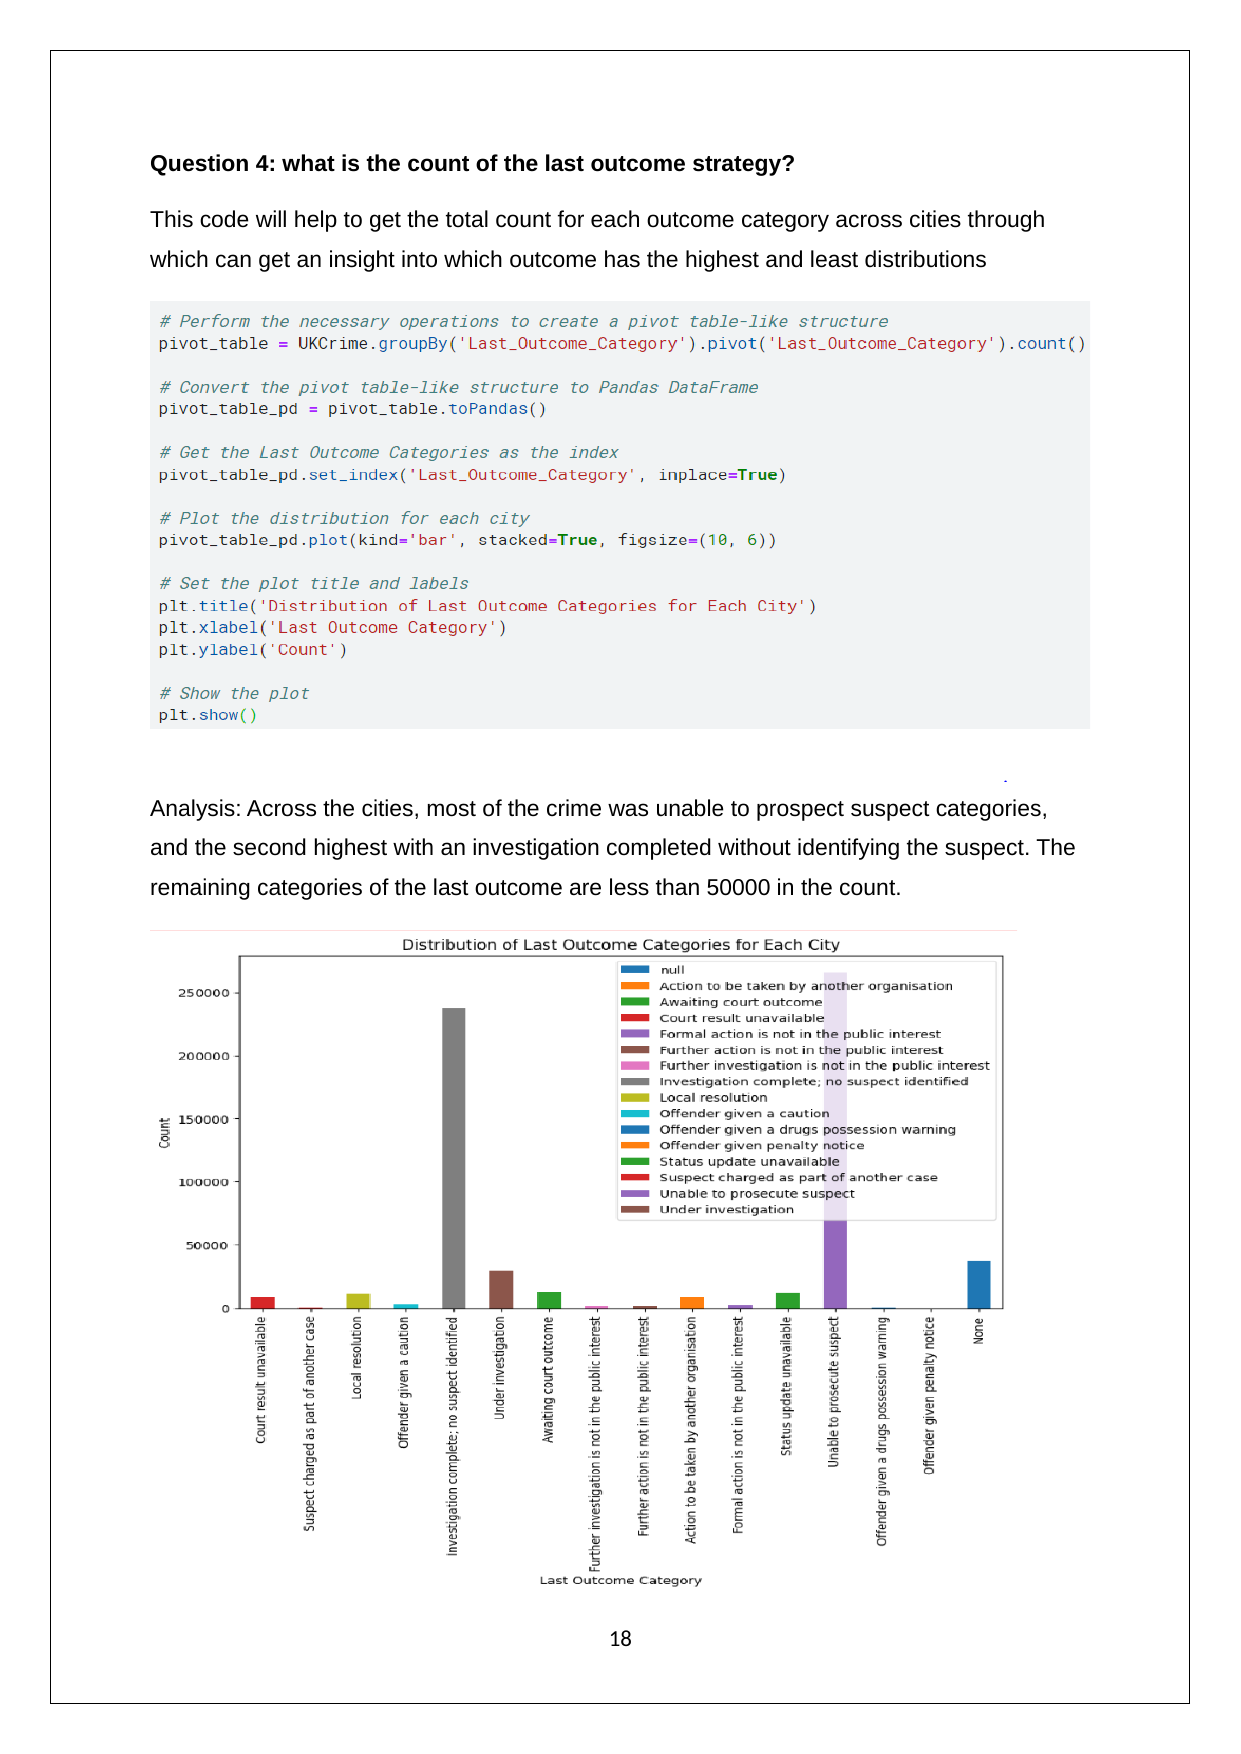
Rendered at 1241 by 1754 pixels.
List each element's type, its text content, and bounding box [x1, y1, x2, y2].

picture [150, 301, 1091, 782]
text This code will help to get the total count for each outcome category across cities through which can get an insight into which outcome has the highest and least distributions [150, 206, 1090, 272]
picture [150, 930, 1018, 1593]
text Analysis: Across the cities, most of the crime was unable to prospect suspect categories, and the second highest with an investigation completed without identifying the suspect. The remaining categories of the last outcome are less than 50000 in the count. [150, 782, 1090, 900]
text Question 4: what is the count of the last outcome strategy? [150, 150, 1090, 176]
